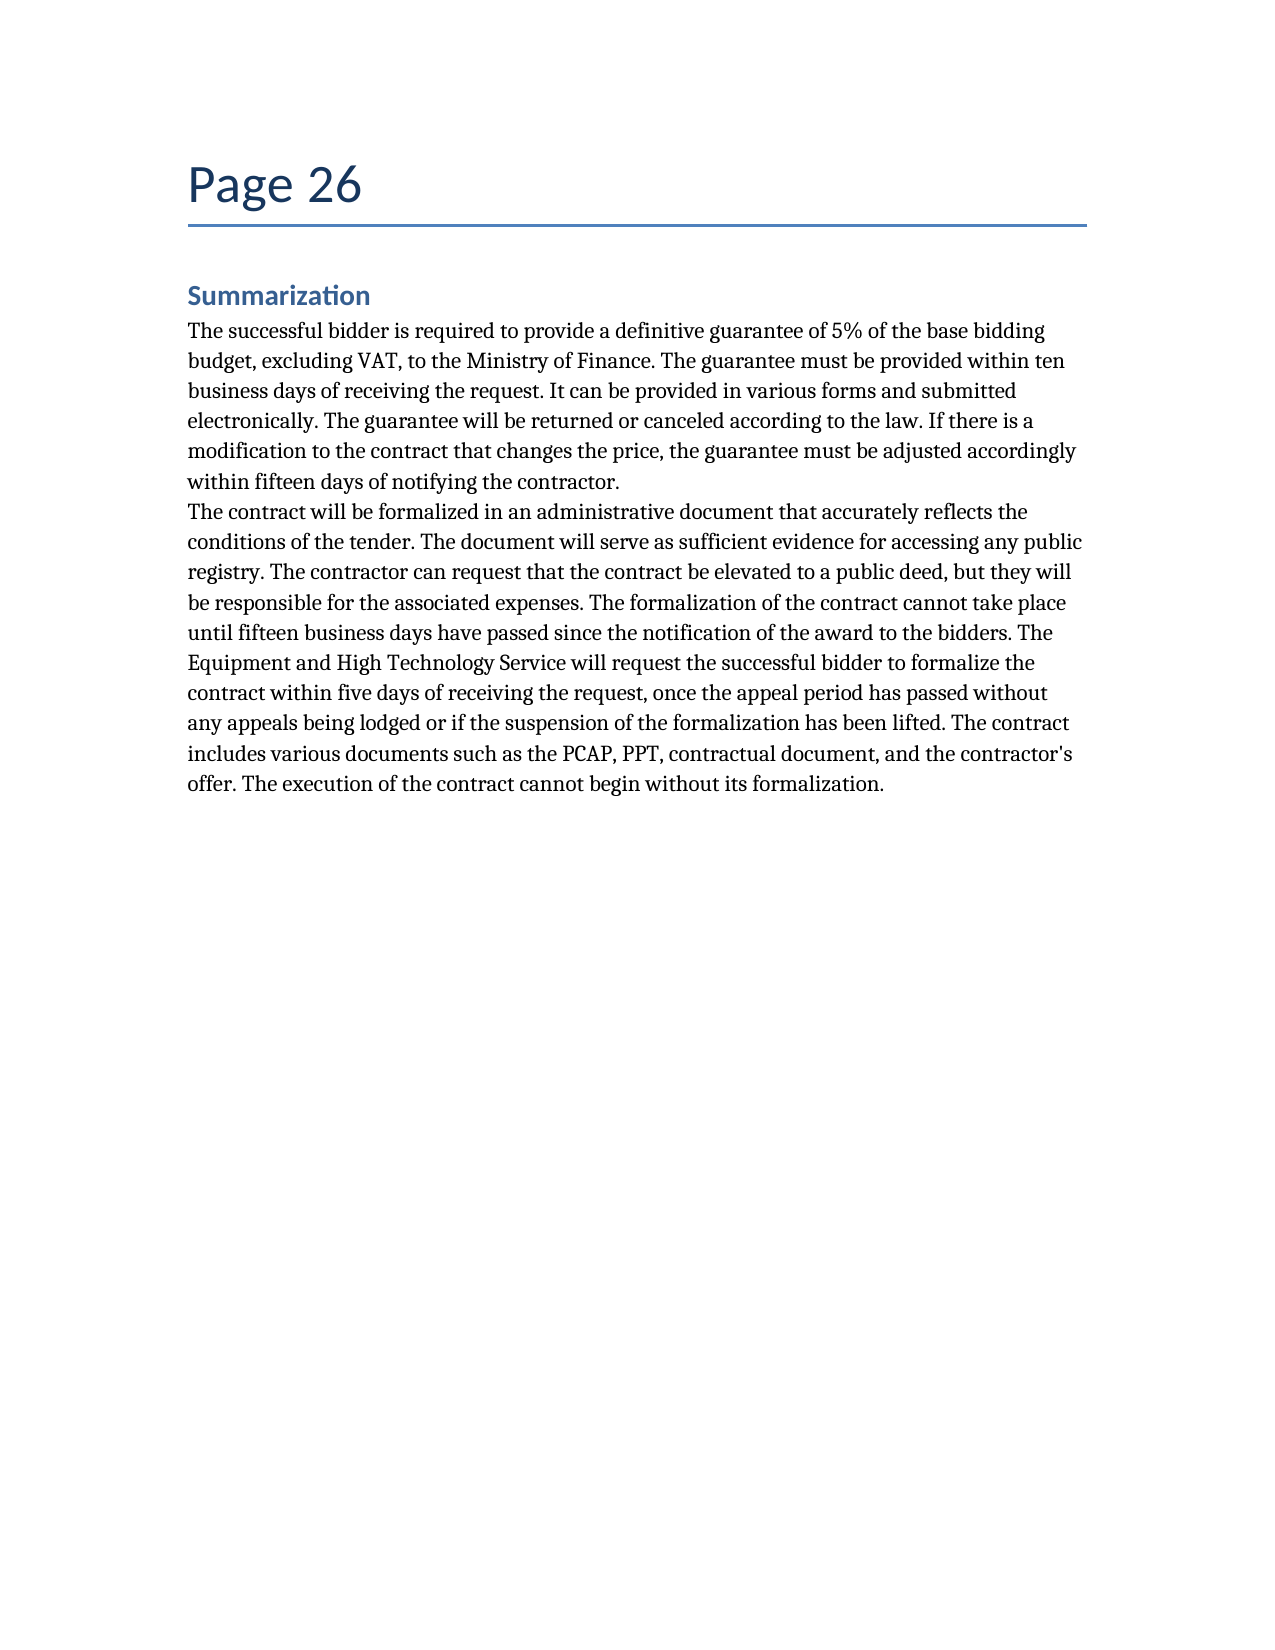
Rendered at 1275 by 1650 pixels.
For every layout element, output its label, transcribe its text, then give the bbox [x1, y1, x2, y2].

title Page 26 [187, 150, 1087, 227]
text The successful bidder is required to provide a definitive guarantee of 5% of the base bidding budget, excluding VAT, to the Ministry of Finance. The guarantee must be provided within ten business days of receiving the request. It can be provided in various forms and submitted electronically. The guarantee will be returned or canceled according to the law. If there is a modification to the contract that changes the price, the guarantee must be adjusted accordingly within fifteen days of notifying the contractor. The contract will be formalized in an administrative document that accurately reflects the conditions of the tender. The document will serve as sufficient evidence for accessing any public registry. The contractor can request that the contract be elevated to a public deed, but they will be responsible for the associated expenses. The formalization of the contract cannot take place until fifteen business days have passed since the notification of the award to the bidders. The Equipment and High Technology Service will request the successful bidder to formalize the contract within five days of receiving the request, once the appeal period has passed without any appeals being lodged or if the suspension of the formalization has been lifted. The contract includes various documents such as the PCAP, PPT, contractual document, and the contractor's offer. The execution of the contract cannot begin without its formalization. [187, 317, 1087, 797]
subtitle Summarization [187, 277, 1087, 312]
